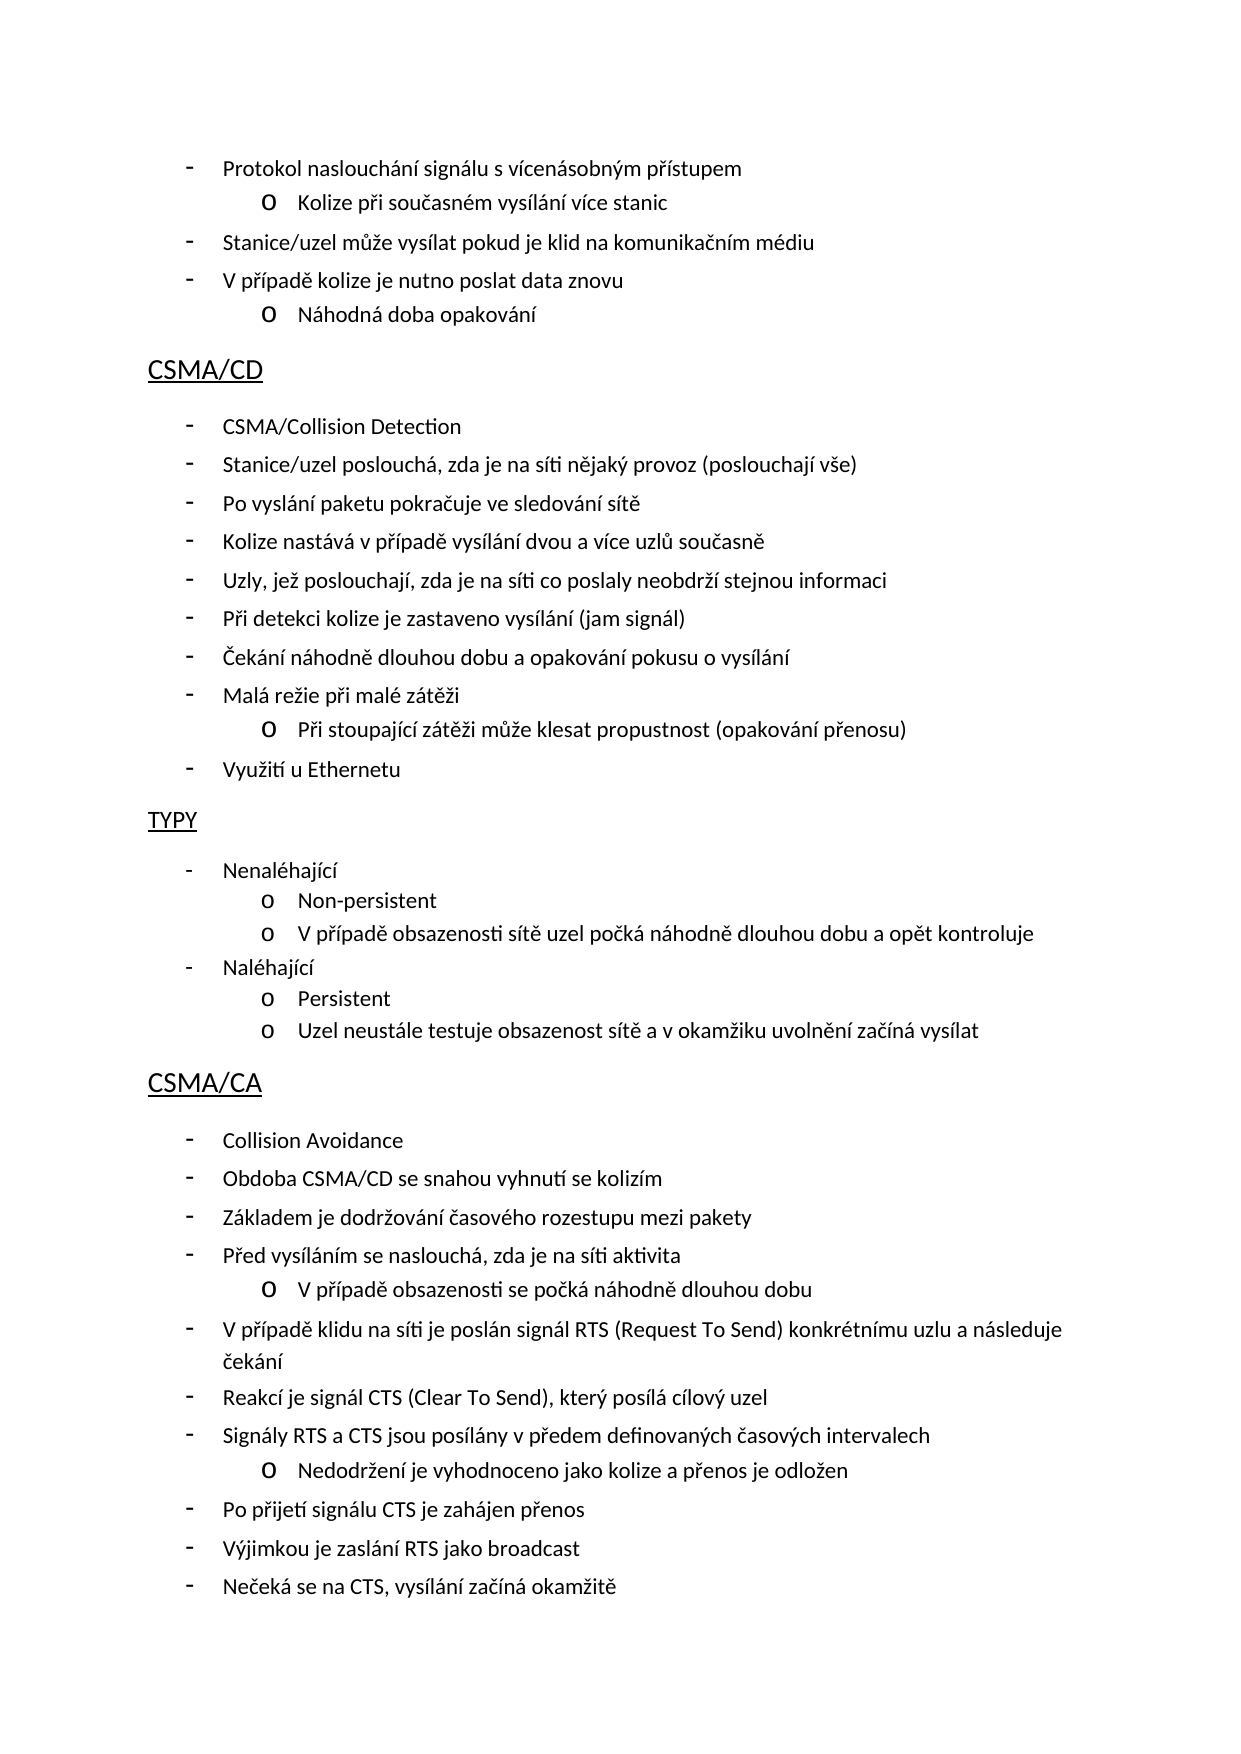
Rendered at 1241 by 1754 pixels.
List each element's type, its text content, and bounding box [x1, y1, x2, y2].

list Obdoba CSMA/CD se snahou vyhnutí se kolizím [185, 1158, 1093, 1194]
list Náhodná doba opakování [260, 298, 1093, 332]
list V případě obsazenosti sítě uzel počká náhodně dlouhou dobu a opět kontroluje [260, 919, 1093, 948]
list Nečeká se na CTS, vysílání začíná okamžitě [185, 1566, 1093, 1602]
list Nedodržení je vyhodnoceno jako kolize a přenos je odložen [260, 1454, 1093, 1487]
list CSMA/Collision Detection [185, 406, 1093, 442]
text TYPY [148, 804, 1093, 835]
list Při detekci kolize je zastaveno vysílání (jam signál) [185, 598, 1093, 634]
list Stanice/uzel poslouchá, zda je na síti nějaký provoz (poslouchají vše) [185, 444, 1093, 480]
list Nenaléhající [185, 854, 1093, 884]
list Před vysíláním se naslouchá, zda je na síti aktivita [185, 1235, 1093, 1271]
list Protokol naslouchání signálu s vícenásobným přístupem [185, 148, 1093, 183]
list Čekání náhodně dlouhou dobu a opakování pokusu o vysílání [185, 637, 1093, 672]
list Signály RTS a CTS jsou posílány v předem definovaných časových intervalech [185, 1416, 1093, 1451]
list Persistent [260, 984, 1093, 1013]
list Kolize při současném vysílání více stanic [260, 186, 1093, 219]
list Stanice/uzel může vysílat pokud je klid na komunikačním médiu [185, 222, 1093, 257]
list Reakcí je signál CTS (Clear To Send), který posílá cílový uzel [185, 1377, 1093, 1413]
list Základem je dodržování časového rozestupu mezi pakety [185, 1197, 1093, 1232]
list Naléhající [185, 951, 1093, 981]
text CSMA/CA [148, 1064, 1093, 1100]
list Malá režie při malé zátěži [185, 675, 1093, 711]
list V případě klidu na síti je poslán signál RTS (Request To Send) konkrétnímu uzlu a následuje čekání [185, 1309, 1093, 1375]
list Uzel neustále testuje obsazenost sítě a v okamžiku uvolnění začíná vysílat [260, 1016, 1093, 1046]
list Kolize nastává v případě vysílání dvou a více uzlů současně [185, 521, 1093, 557]
text CSMA/CD [148, 351, 1093, 386]
list V případě obsazenosti se počká náhodně dlouhou dobu [260, 1273, 1093, 1306]
list Uzly, jež poslouchají, zda je na síti co poslaly neobdrží stejnou informaci [185, 560, 1093, 595]
list Non-persistent [260, 887, 1093, 916]
list Využití u Ethernetu [185, 749, 1093, 785]
list V případě kolize je nutno poslat data znovu [185, 260, 1093, 296]
list Po přijetí signálu CTS je zahájen přenos [185, 1489, 1093, 1525]
list Výjimkou je zaslání RTS jako broadcast [185, 1528, 1093, 1564]
list Při stoupající zátěži může klesat propustnost (opakování přenosu) [260, 713, 1093, 746]
list Collision Avoidance [185, 1120, 1093, 1155]
list Po vyslání paketu pokračuje ve sledování sítě [185, 483, 1093, 518]
